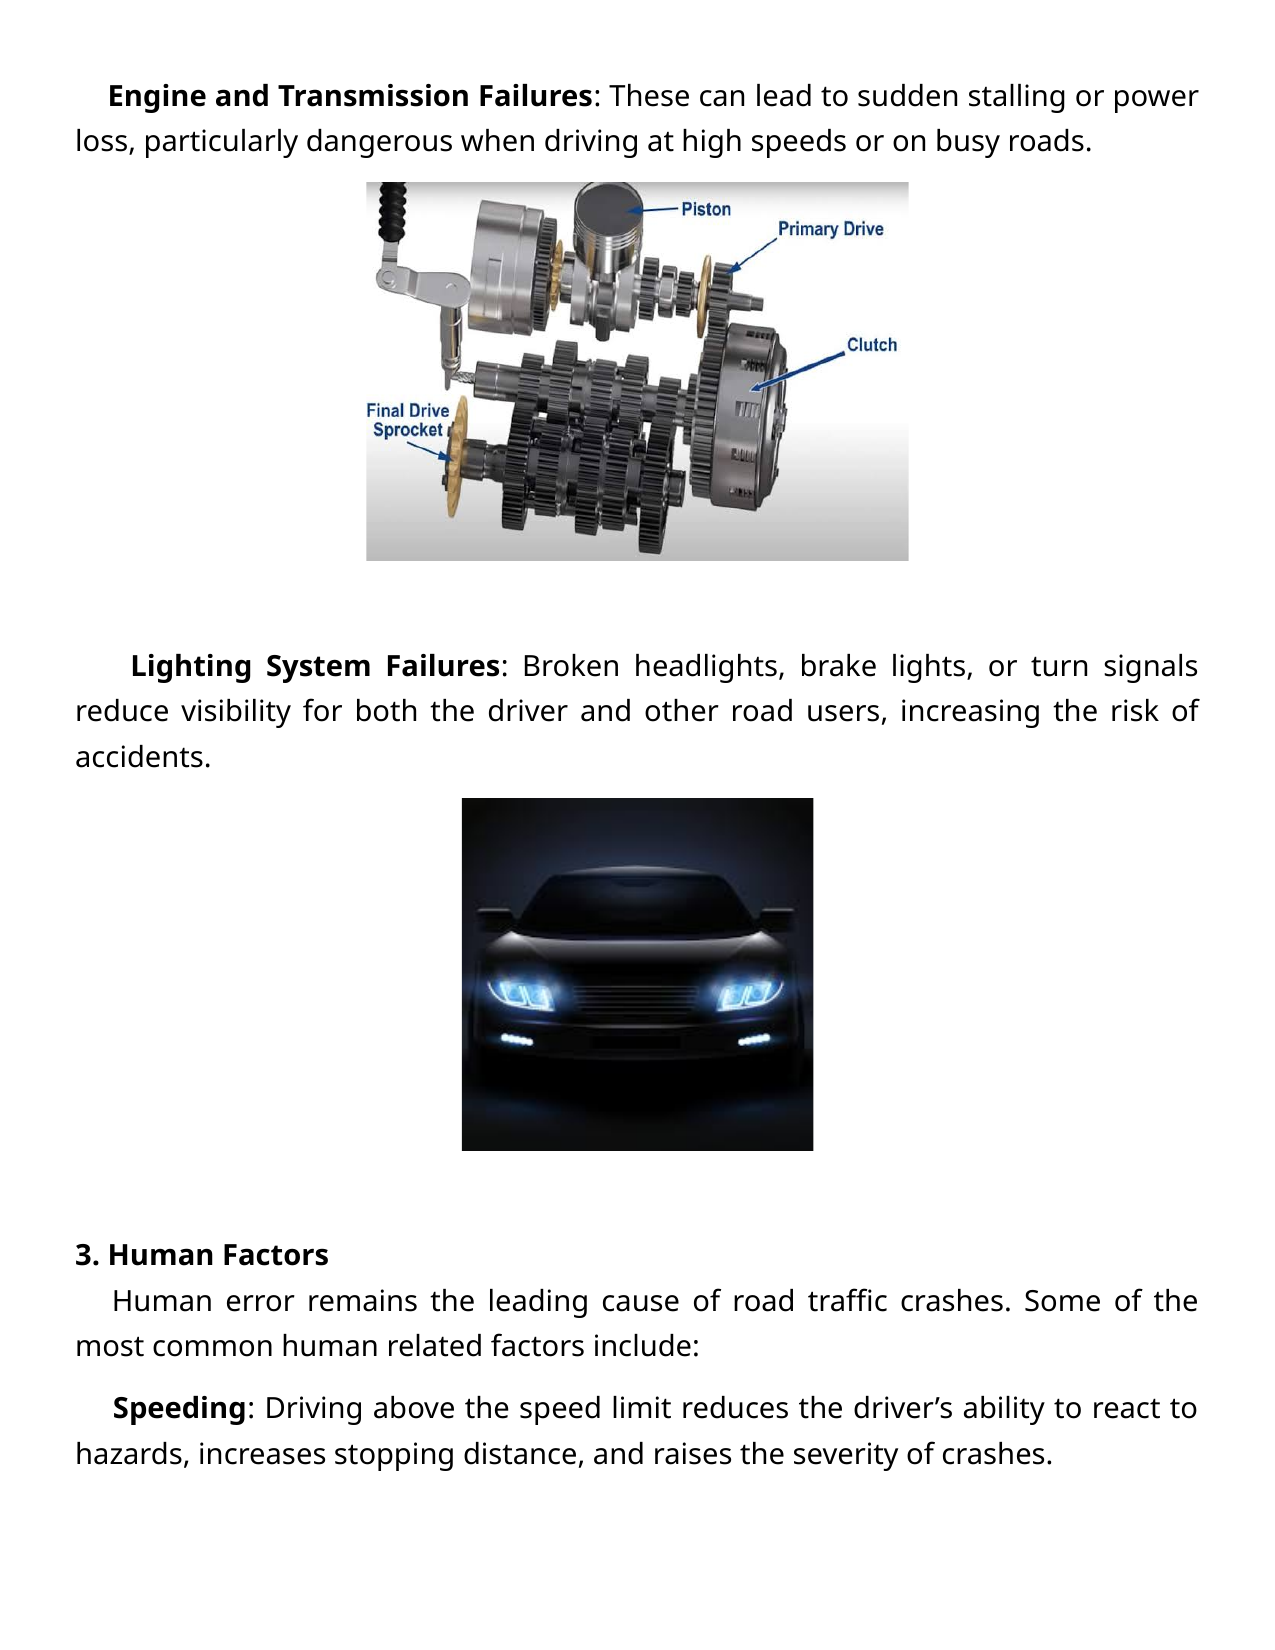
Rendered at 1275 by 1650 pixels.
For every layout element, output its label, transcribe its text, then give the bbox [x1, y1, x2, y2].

text Engine and Transmission Failures: These can lead to sudden stalling or power loss, particularly dangerous when driving at high speeds or on busy roads. [75, 75, 1200, 160]
picture [366, 182, 909, 561]
text 3. Human Factors [75, 1234, 1200, 1274]
text Human error remains the leading cause of road traffic crashes. Some of the most common human related factors include: [75, 1280, 1200, 1365]
text Lighting System Failures: Broken headlights, brake lights, or turn signals reduce visibility for both the driver and other road users, increasing the risk of accidents. [75, 645, 1200, 776]
text Speeding: Driving above the speed limit reduces the driver’s ability to react to hazards, increases stopping distance, and raises the severity of crashes. [75, 1388, 1200, 1473]
picture [461, 798, 814, 1151]
